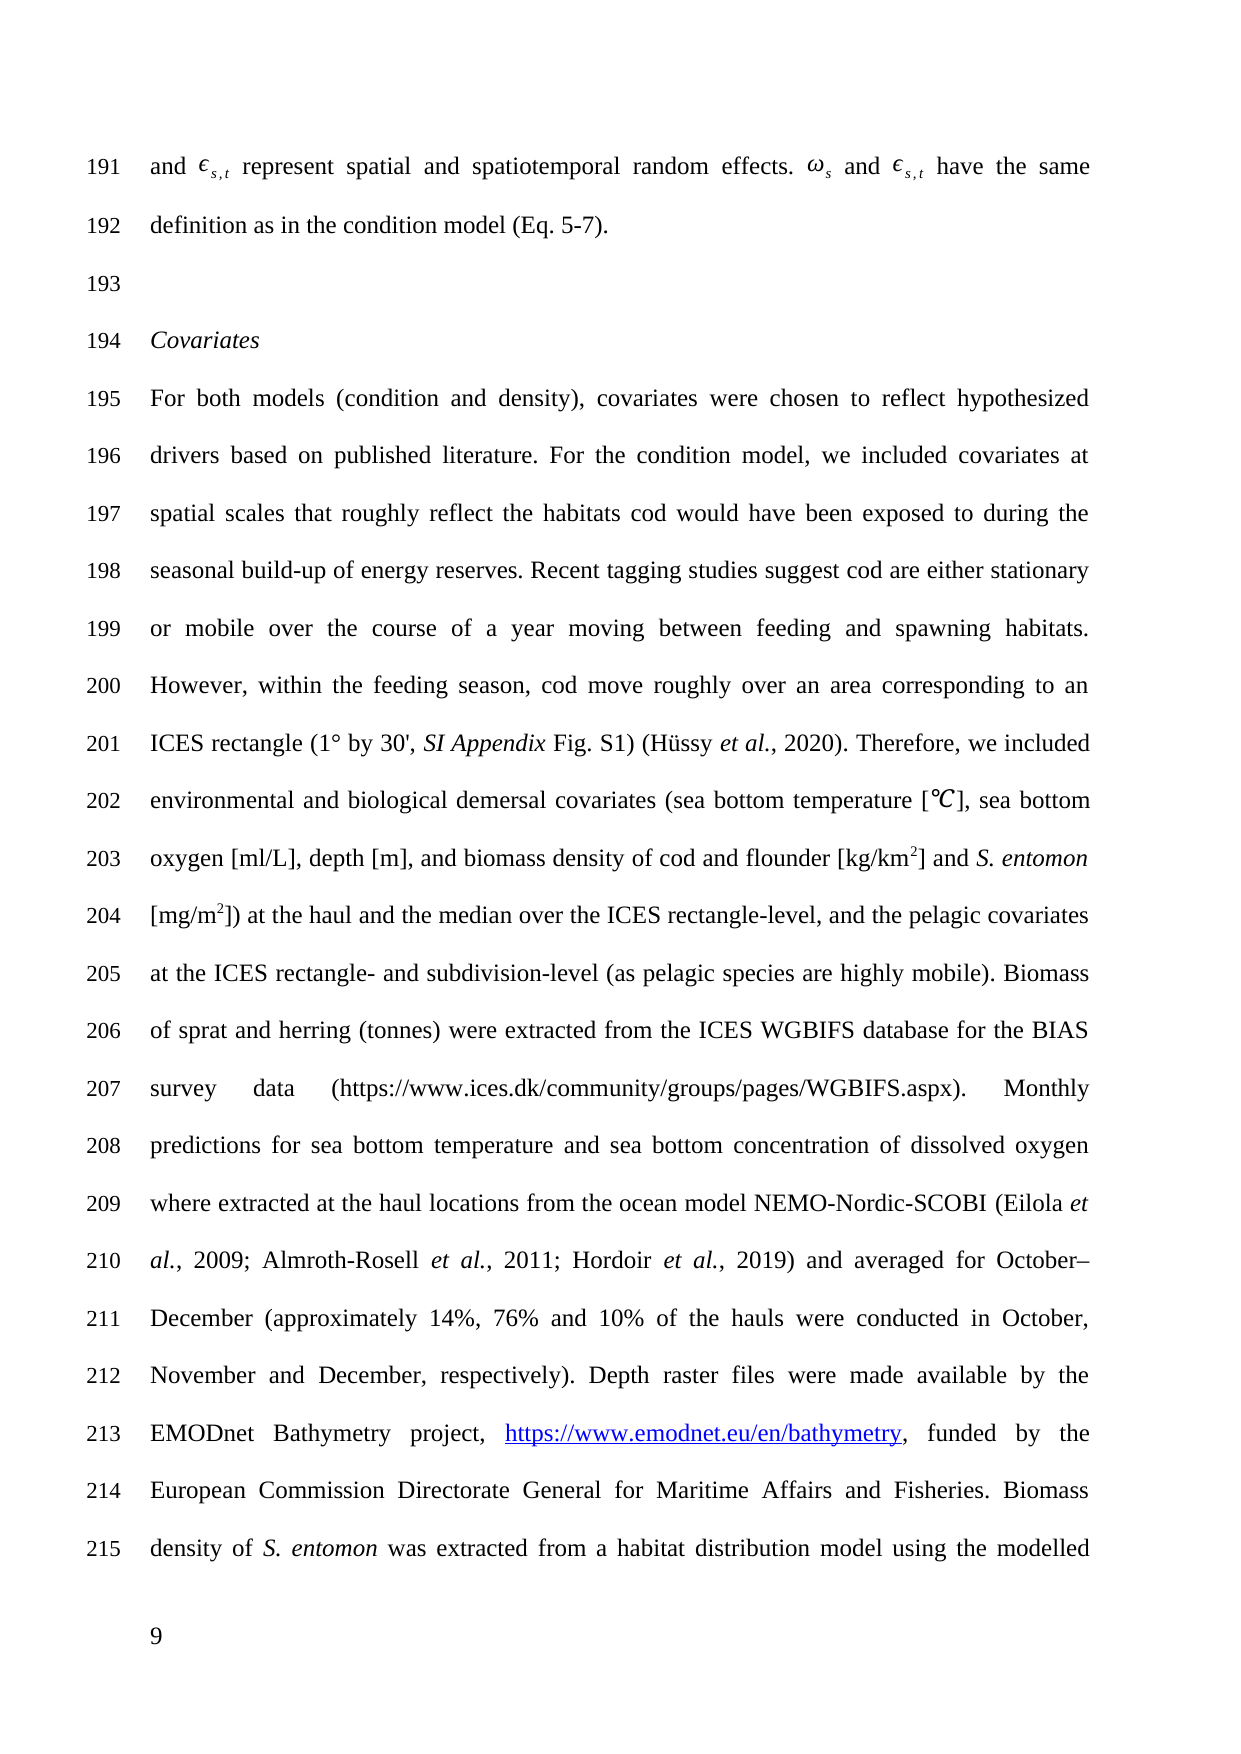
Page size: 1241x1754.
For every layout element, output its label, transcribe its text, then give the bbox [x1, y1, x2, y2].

text Covariates [150, 325, 1090, 354]
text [150, 150, 1090, 239]
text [150, 383, 1090, 1561]
